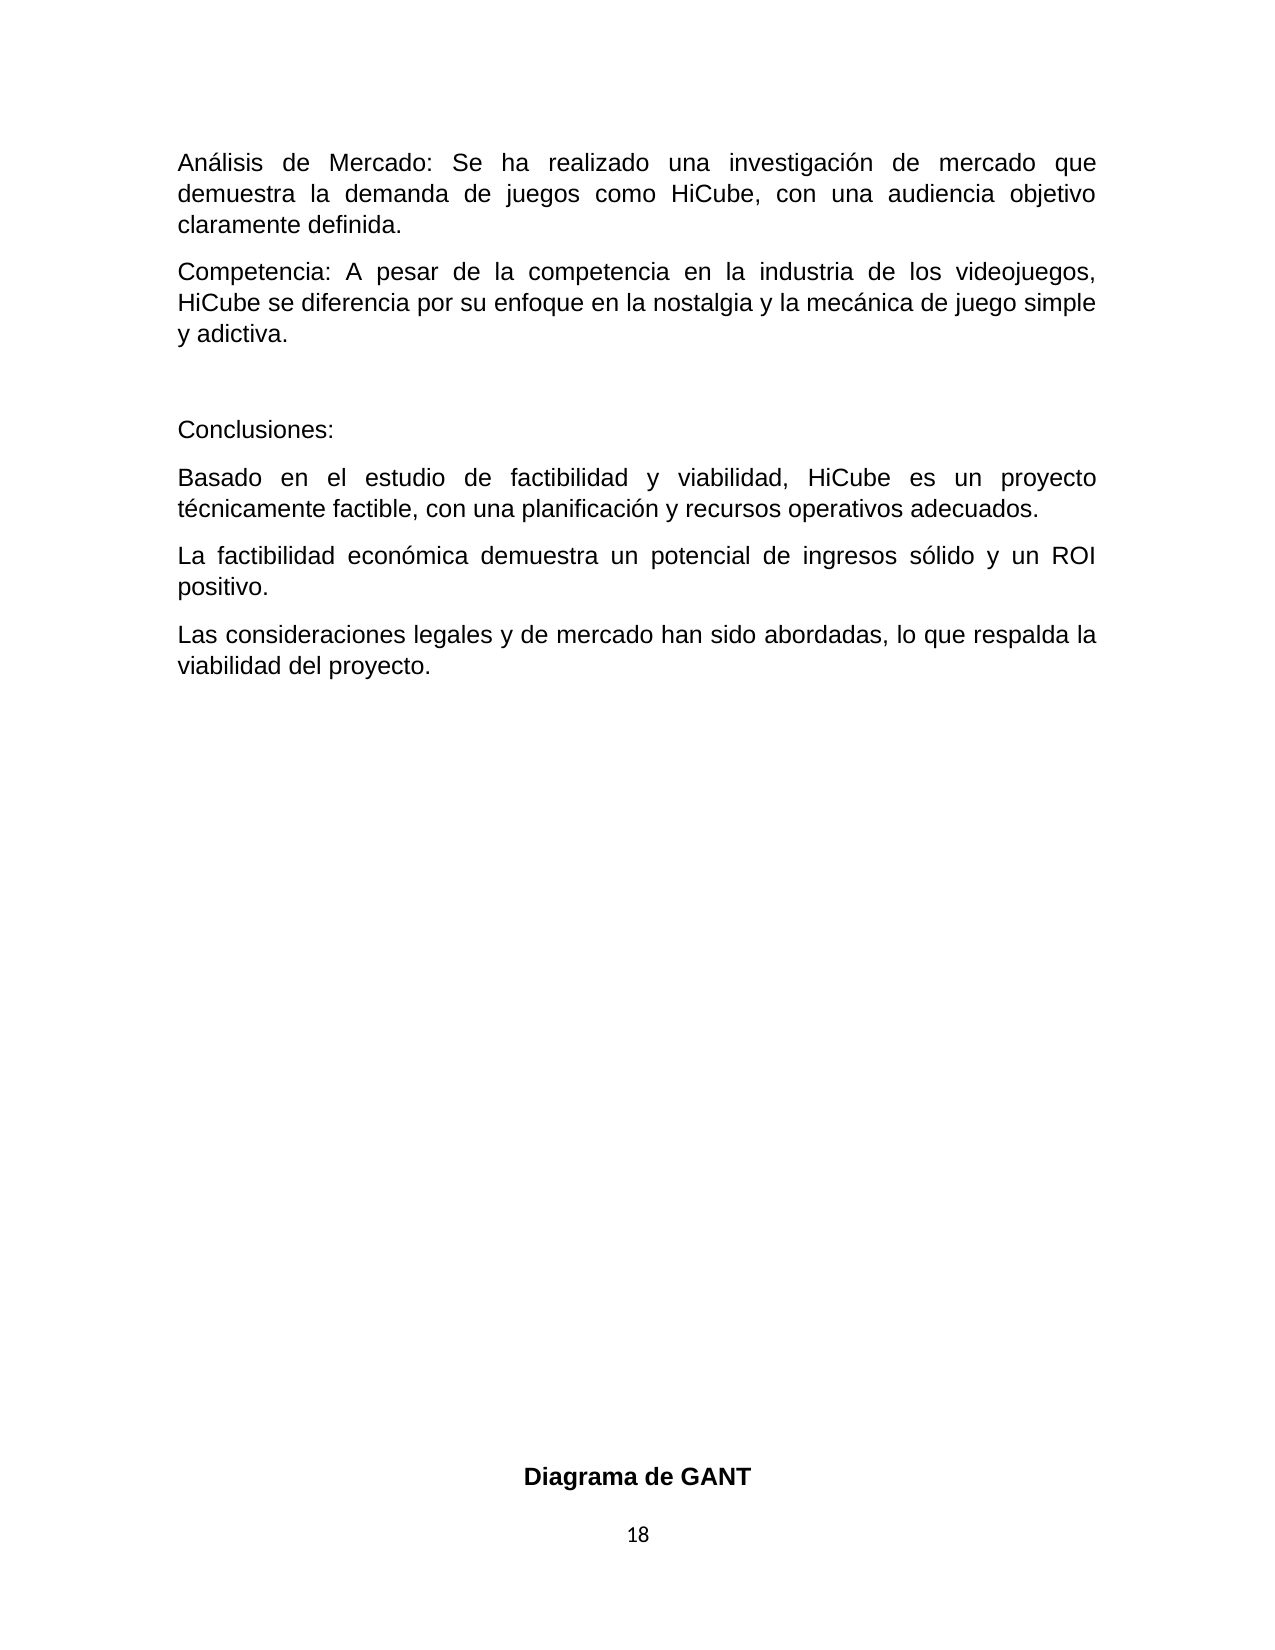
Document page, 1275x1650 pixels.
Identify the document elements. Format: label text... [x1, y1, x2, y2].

text Las consideraciones legales y de mercado han sido abordadas, lo que respalda la viabilidad del proyecto. [177, 620, 1098, 680]
text Conclusiones: [177, 415, 1098, 444]
subtitle Diagrama de GANT [177, 1462, 1098, 1491]
text Basado en el estudio de factibilidad y viabilidad, HiCube es un proyecto técnicamente factible, con una planificación y recursos operativos adecuados. [177, 463, 1098, 522]
text Análisis de Mercado: Se ha realizado una investigación de mercado que demuestra la demanda de juegos como HiCube, con una audiencia objetivo claramente definida. [177, 148, 1098, 238]
text Competencia: A pesar de la competencia en la industria de los videojuegos, HiCube se diferencia por su enfoque en la nostalgia y la mecánica de juego simple y adictiva. [177, 257, 1098, 348]
text La factibilidad económica demuestra un potencial de ingresos sólido y un ROI positivo. [177, 541, 1098, 601]
